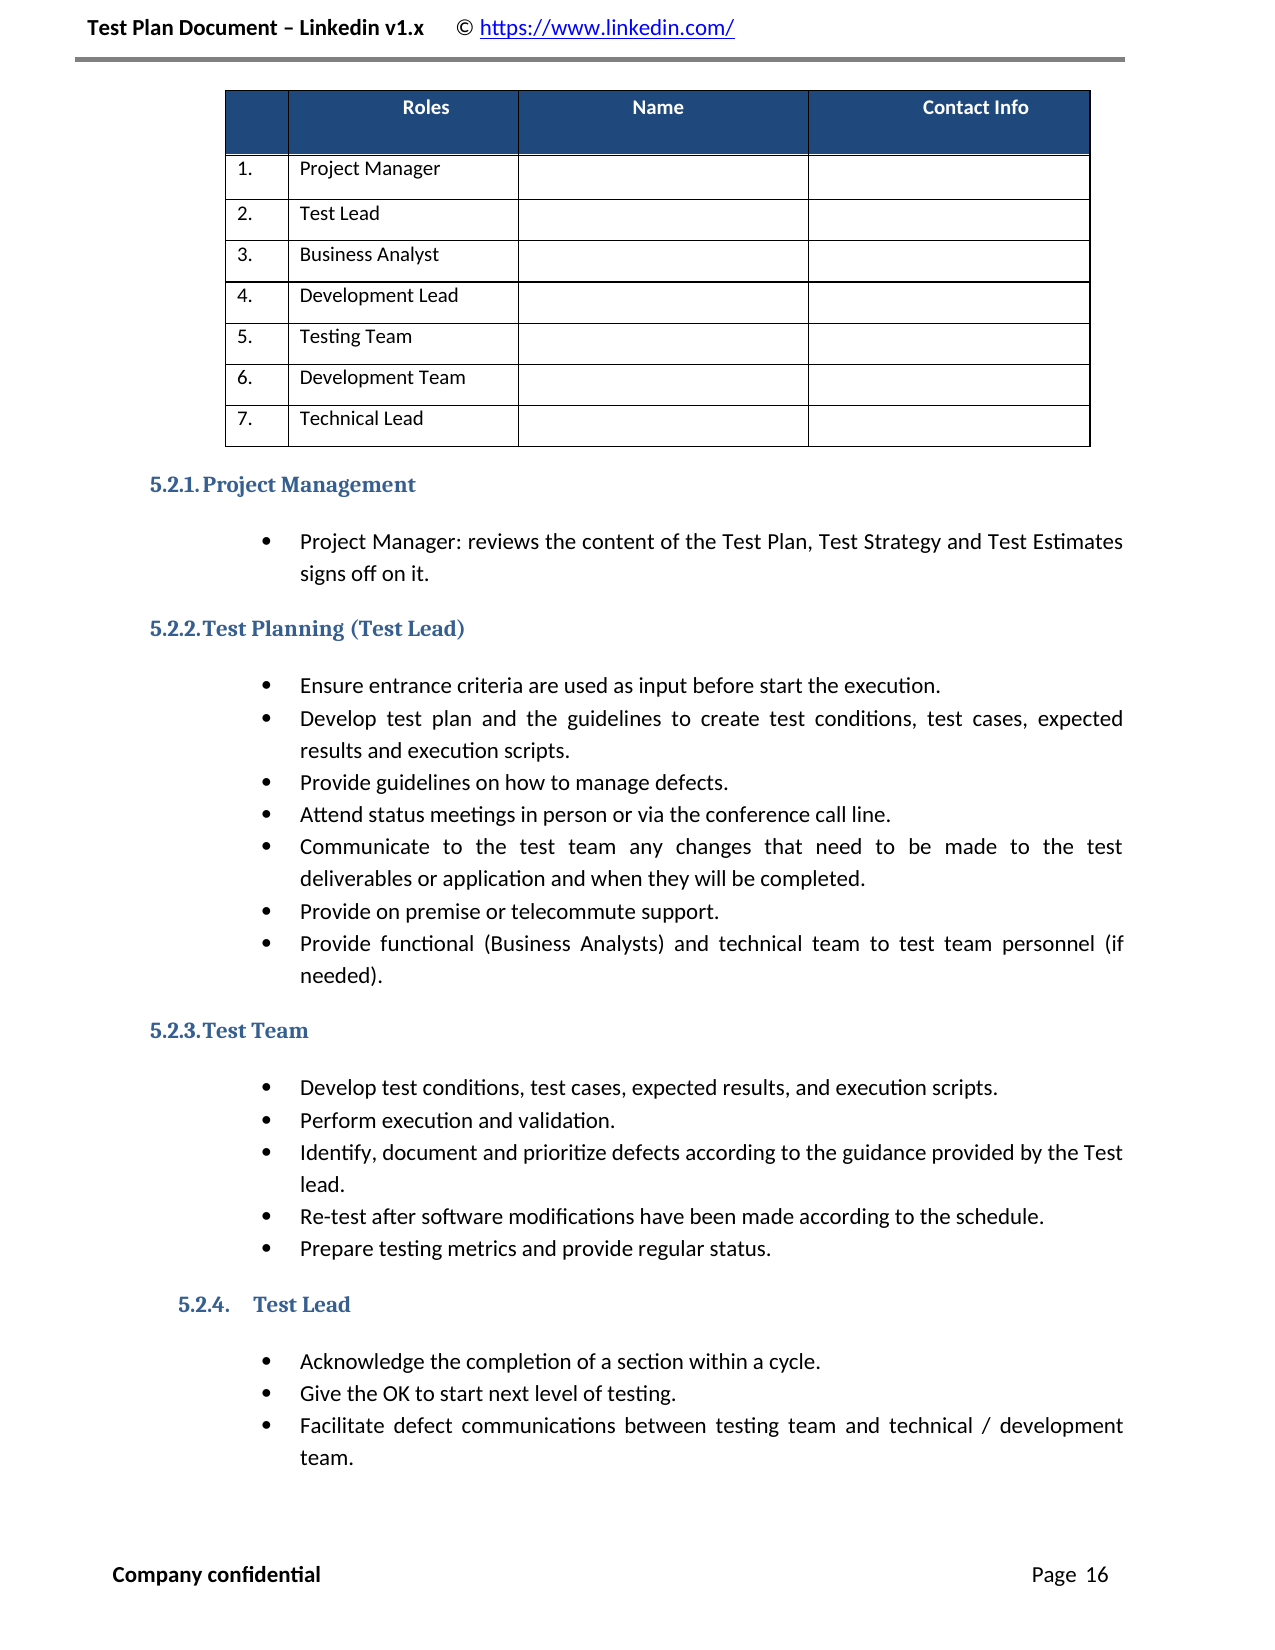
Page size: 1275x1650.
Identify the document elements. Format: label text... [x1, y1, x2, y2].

table_header Name [519, 91, 808, 154]
table_cell [519, 241, 808, 281]
table_cell [519, 156, 808, 199]
list Provide functional (Business Analysts) and technical team to test team personnel (if needed). [262, 929, 1125, 989]
table_cell [809, 365, 1089, 404]
table_cell [809, 200, 1089, 240]
table_cell [519, 200, 808, 240]
subtitle Test Team [150, 1018, 1125, 1045]
list Develop test conditions, test cases, expected results, and execution scripts. [262, 1073, 1125, 1102]
subtitle Project Management [150, 472, 1125, 498]
list Communicate to the test team any changes that need to be made to the test deliverables or application and when they will be completed. [262, 832, 1125, 893]
table_cell Development Team [289, 365, 518, 404]
table_header SN0. [226, 91, 288, 154]
list Prepare testing metrics and provide regular status. [262, 1234, 1125, 1262]
table_cell Testing Team [289, 324, 518, 363]
table_cell Technical Lead [289, 406, 518, 446]
table_cell Business Analyst [289, 241, 518, 281]
table_cell 5. [226, 324, 288, 363]
table_cell [809, 406, 1089, 446]
table_cell [519, 283, 808, 322]
table_cell Development Lead [289, 283, 518, 322]
list Give the OK to start next level of testing. [262, 1379, 1125, 1407]
list Develop test plan and the guidelines to create test conditions, test cases, expected results and execution scripts. [262, 704, 1125, 764]
table_cell [519, 324, 808, 363]
table_cell [519, 365, 808, 404]
table_header Roles [289, 91, 518, 154]
table_cell [809, 241, 1089, 281]
table_cell [809, 324, 1089, 363]
table_cell 7. [226, 406, 288, 446]
list Re-test after software modifications have been made according to the schedule. [262, 1202, 1125, 1230]
list Facilitate defect communications between testing team and technical / development team. [262, 1411, 1125, 1471]
list Provide on premise or telecommute support. [262, 897, 1125, 925]
table_cell Test Lead [289, 200, 518, 240]
table_cell [519, 406, 808, 446]
list Ensure entrance criteria are used as input before start the execution. [262, 671, 1125, 699]
subtitle Test Planning (Test Lead) [150, 616, 1125, 643]
list Project Manager: reviews the content of the Test Plan, Test Strategy and Test Estimates signs off on it. [262, 527, 1125, 587]
table_cell 1. [226, 156, 288, 199]
table_cell 4. [226, 283, 288, 322]
list Identify, document and prioritize defects according to the guidance provided by the Test lead. [262, 1138, 1125, 1198]
list Provide guidelines on how to manage defects. [262, 768, 1125, 796]
table_header Contact Info [809, 91, 1089, 154]
subtitle Test Lead [178, 1292, 1125, 1318]
table_cell [809, 156, 1089, 199]
list Acknowledge the completion of a section within a cycle. [262, 1347, 1125, 1375]
table_cell Project Manager [289, 156, 518, 199]
table_cell 3. [226, 241, 288, 281]
table_cell [809, 283, 1089, 322]
table_cell 2. [226, 200, 288, 240]
list Attend status meetings in person or via the conference call line. [262, 800, 1125, 828]
table_cell 6. [226, 365, 288, 404]
list Perform execution and validation. [262, 1106, 1125, 1134]
